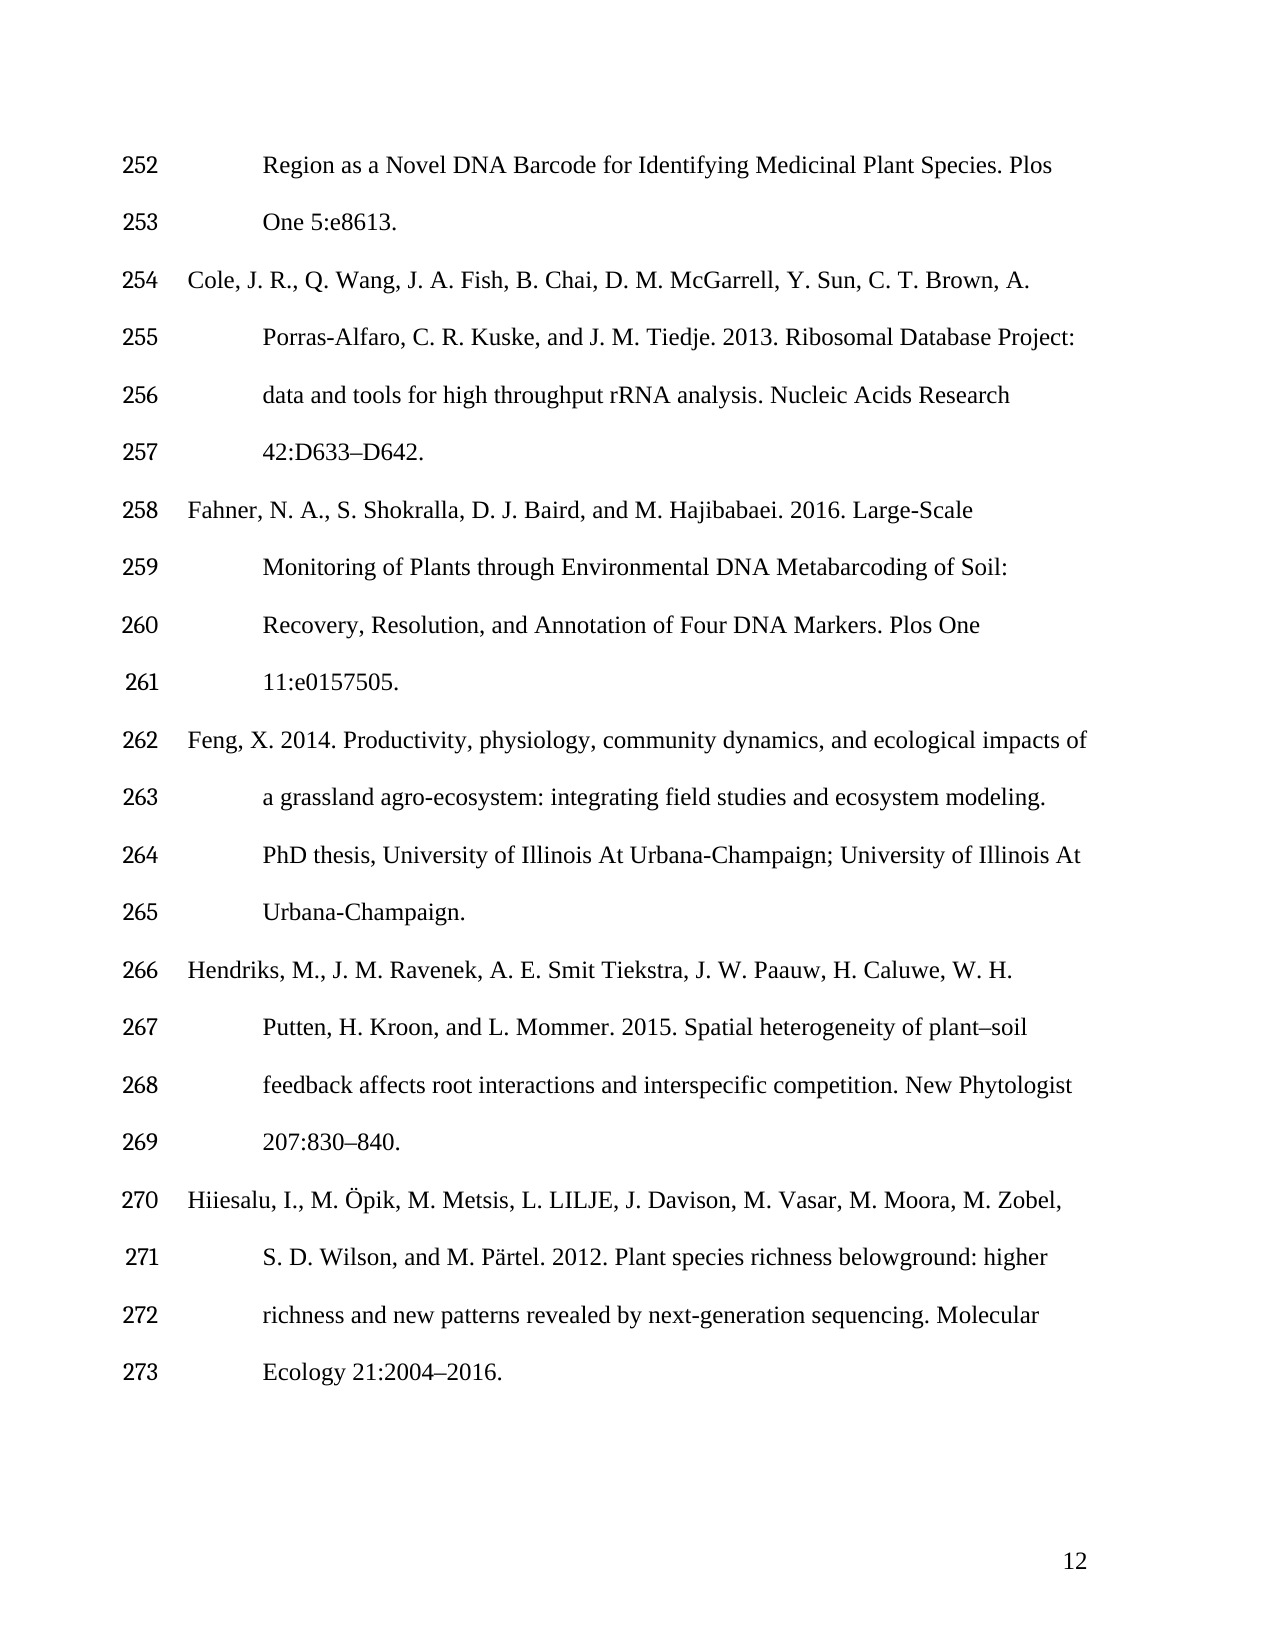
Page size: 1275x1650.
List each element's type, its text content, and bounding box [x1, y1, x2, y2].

text Hiiesalu, I., M. Öpik, M. Metsis, L. LILJE, J. Davison, M. Vasar, M. Moora, M. Zobel, S. D. Wilson, and M. Pärtel. 2012. Plant species richness belowground: higher richness and new patterns revealed by next‐generation sequencing. Molecular Ecology 21:2004–2016. [187, 1185, 1087, 1386]
text Hendriks, M., J. M. Ravenek, A. E. Smit Tiekstra, J. W. Paauw, H. Caluwe, W. H. Putten, H. Kroon, and L. Mommer. 2015. Spatial heterogeneity of plant–soil feedback affects root interactions and interspecific competition. New Phytologist 207:830–840. [187, 955, 1087, 1156]
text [187, 150, 1087, 236]
text Cole, J. R., Q. Wang, J. A. Fish, B. Chai, D. M. McGarrell, Y. Sun, C. T. Brown, A. Porras-Alfaro, C. R. Kuske, and J. M. Tiedje. 2013. Ribosomal Database Project: data and tools for high throughput rRNA analysis. Nucleic Acids Research 42:D633–D642. [187, 265, 1087, 466]
text Feng, X. 2014. Productivity, physiology, community dynamics, and ecological impacts of a grassland agro-ecosystem: integrating field studies and ecosystem modeling. PhD thesis, University of Illinois At Urbana-Champaign; University of Illinois At Urbana-Champaign. [187, 725, 1087, 926]
text Fahner, N. A., S. Shokralla, D. J. Baird, and M. Hajibabaei. 2016. Large-Scale Monitoring of Plants through Environmental DNA Metabarcoding of Soil: Recovery, Resolution, and Annotation of Four DNA Markers. Plos One 11:e0157505. [187, 495, 1087, 696]
